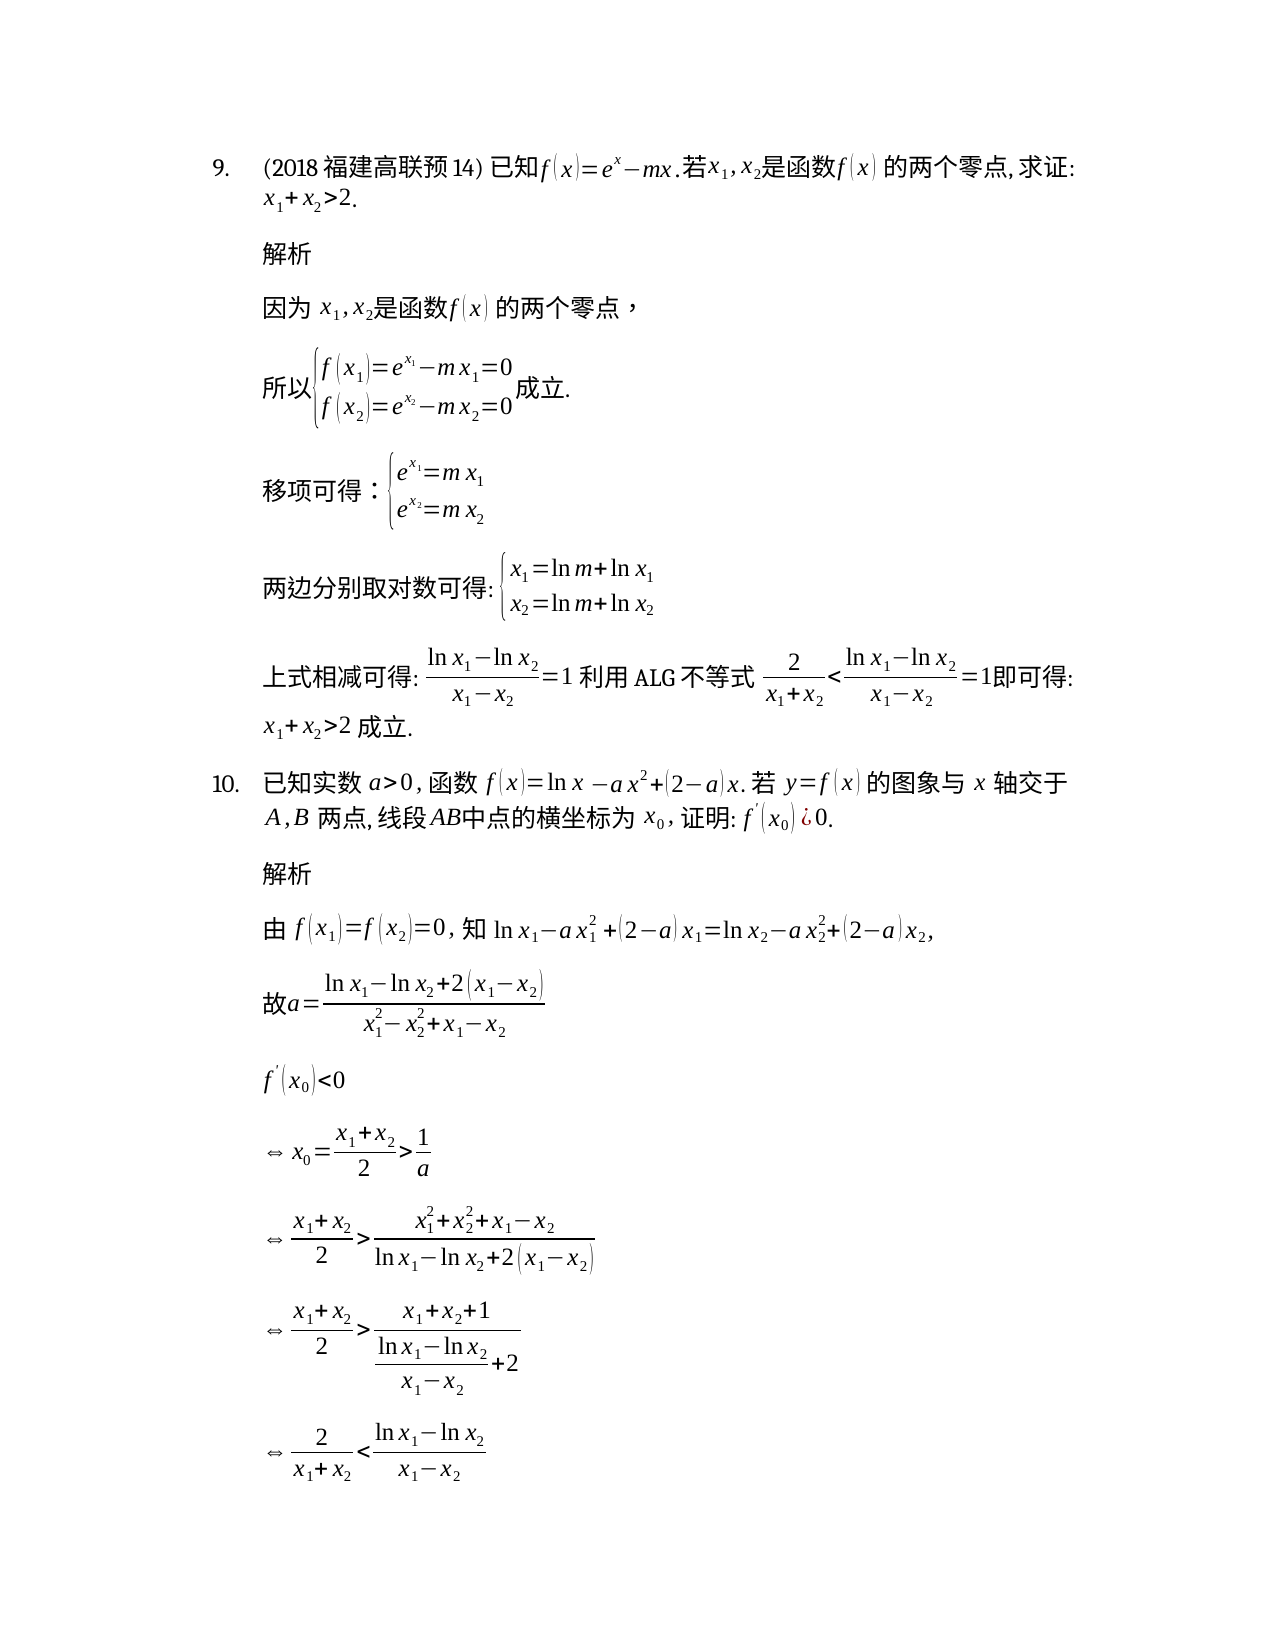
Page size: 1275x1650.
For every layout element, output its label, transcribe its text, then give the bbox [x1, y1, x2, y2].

list 已知实数 函数 . 若 的图象与 轴交于 两点, 线段中点的横坐标为 证明: . [212, 765, 1087, 836]
list 所以成立. [212, 346, 1087, 430]
list 解析 [212, 236, 1087, 270]
list (2018福建高联预14) 已知若是函数 的两个零点, 求证:. [212, 150, 1087, 215]
list 移项可得： [212, 451, 1087, 531]
list 两边分别取对数可得: [212, 552, 1087, 623]
list 上式相减可得: 利用ALG不等式 即可得: 成立. [212, 644, 1087, 744]
list 因为 是函数 的两个零点， [212, 291, 1087, 325]
list 解析 [212, 857, 1087, 891]
list 故 [212, 967, 1087, 1041]
list 由 知 [212, 912, 1087, 947]
